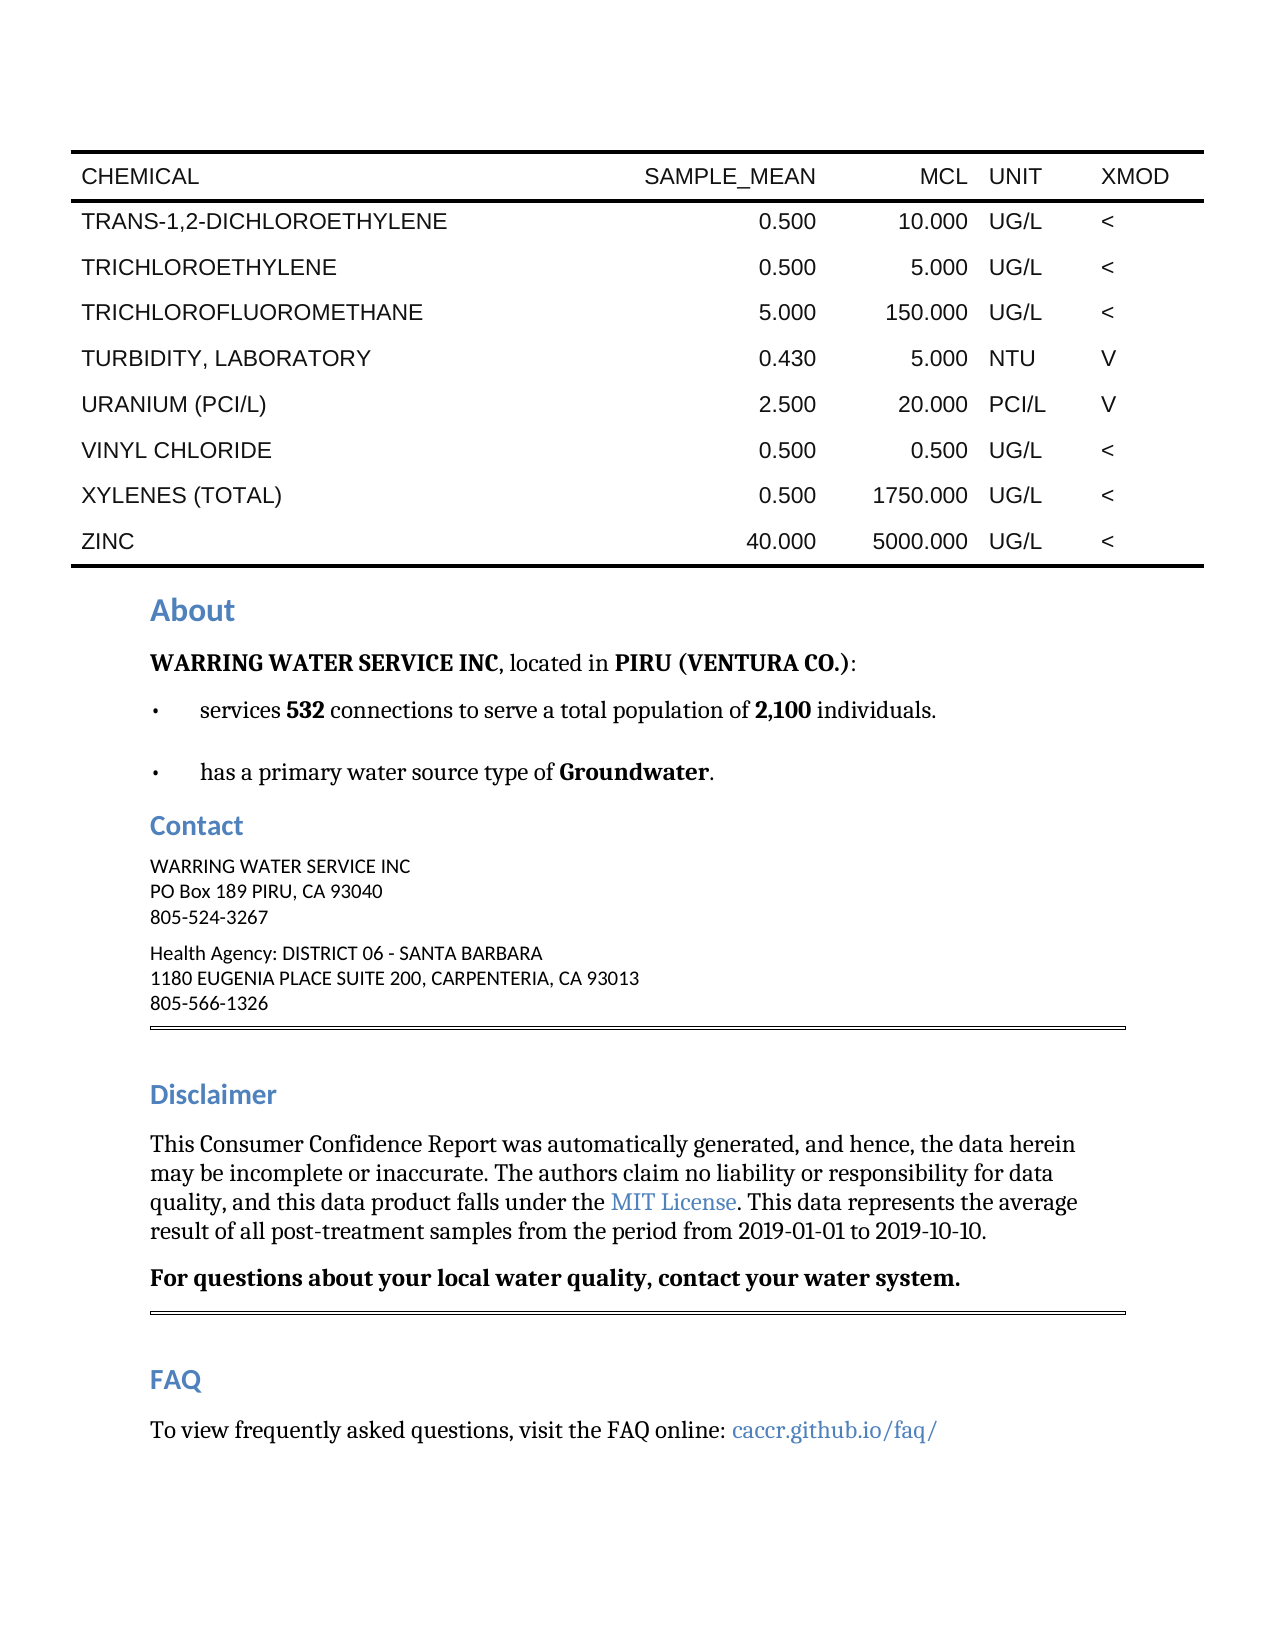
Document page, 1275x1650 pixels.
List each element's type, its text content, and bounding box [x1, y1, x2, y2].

table_cell 5.000 [826, 244, 978, 289]
table_cell NTU [978, 335, 1090, 381]
list services 532 connections to serve a total population of 2,100 individuals. [150, 696, 1125, 754]
table_cell 40.000 [614, 519, 826, 564]
text Health Agency: DISTRICT 06 - SANTA BARBARA 1180 EUGENIA PLACE SUITE 200, CARPENTERIA, CA 93013 805-566-1326 [150, 940, 1125, 1016]
text WARRING WATER SERVICE INC, located in PIRU (VENTURA CO.): [150, 649, 1125, 677]
subtitle FAQ [150, 1361, 1125, 1397]
table_cell < [1090, 203, 1204, 244]
table_cell UG/L [978, 290, 1090, 335]
table_cell 0.500 [614, 203, 826, 244]
table_cell 10.000 [826, 203, 978, 244]
table_cell TRANS-1,2-DICHLOROETHYLENE [71, 203, 614, 244]
table_cell 0.500 [614, 244, 826, 289]
table_cell 5.000 [614, 290, 826, 335]
table_cell 0.500 [614, 473, 826, 519]
table_cell < [1090, 244, 1204, 289]
text WARRING WATER SERVICE INC PO Box 189 PIRU, CA 93040 805-524-3267 [150, 853, 1125, 929]
table_cell 2.500 [614, 381, 826, 427]
table_cell 0.500 [614, 427, 826, 472]
table_cell 5000.000 [826, 519, 978, 564]
table_cell < [1090, 290, 1204, 335]
table_cell UG/L [978, 244, 1090, 289]
table_header SAMPLE_MEAN [614, 154, 826, 198]
table_cell ZINC [71, 519, 614, 564]
table_cell 20.000 [826, 381, 978, 427]
table_cell < [1090, 473, 1204, 519]
subtitle About [150, 589, 1125, 630]
table_header MCL [826, 154, 978, 198]
table_header XMOD [1090, 154, 1204, 198]
table_header UNIT [978, 154, 1090, 198]
table_cell UG/L [978, 427, 1090, 472]
table_cell XYLENES (TOTAL) [71, 473, 614, 519]
table_cell V [1090, 335, 1204, 381]
table_cell 150.000 [826, 290, 978, 335]
table_cell < [1090, 519, 1204, 564]
table_cell 0.430 [614, 335, 826, 381]
text This Consumer Confidence Report was automatically generated, and hence, the data herein may be incomplete or inaccurate. The authors claim no liability or responsibility for data quality, and this data product falls under the MIT License. This data represents the average result of all post-treatment samples from the period from 2019-01-01 to 2019-10-10. [150, 1130, 1125, 1245]
table_cell 1750.000 [826, 473, 978, 519]
table_cell VINYL CHLORIDE [71, 427, 614, 472]
table_cell PCI/L [978, 381, 1090, 427]
subtitle Disclaimer [150, 1076, 1125, 1112]
table_cell < [1090, 427, 1204, 472]
table_cell UG/L [978, 519, 1090, 564]
text To view frequently asked questions, visit the FAQ online: caccr.github.io/faq/ [150, 1416, 1125, 1444]
table_cell UG/L [978, 203, 1090, 244]
table_cell 0.500 [826, 427, 978, 472]
list has a primary water source type of Groundwater. [150, 757, 1125, 786]
table_cell URANIUM (PCI/L) [71, 381, 614, 427]
table_cell TURBIDITY, LABORATORY [71, 335, 614, 381]
table_cell TRICHLOROFLUOROMETHANE [71, 290, 614, 335]
table_cell TRICHLOROETHYLENE [71, 244, 614, 289]
subtitle Contact [150, 807, 1125, 843]
table_cell V [1090, 381, 1204, 427]
text For questions about your local water quality, contact your water system. [150, 1264, 1125, 1293]
table_cell 5.000 [826, 335, 978, 381]
table_cell UG/L [978, 473, 1090, 519]
table_header CHEMICAL [71, 154, 614, 198]
